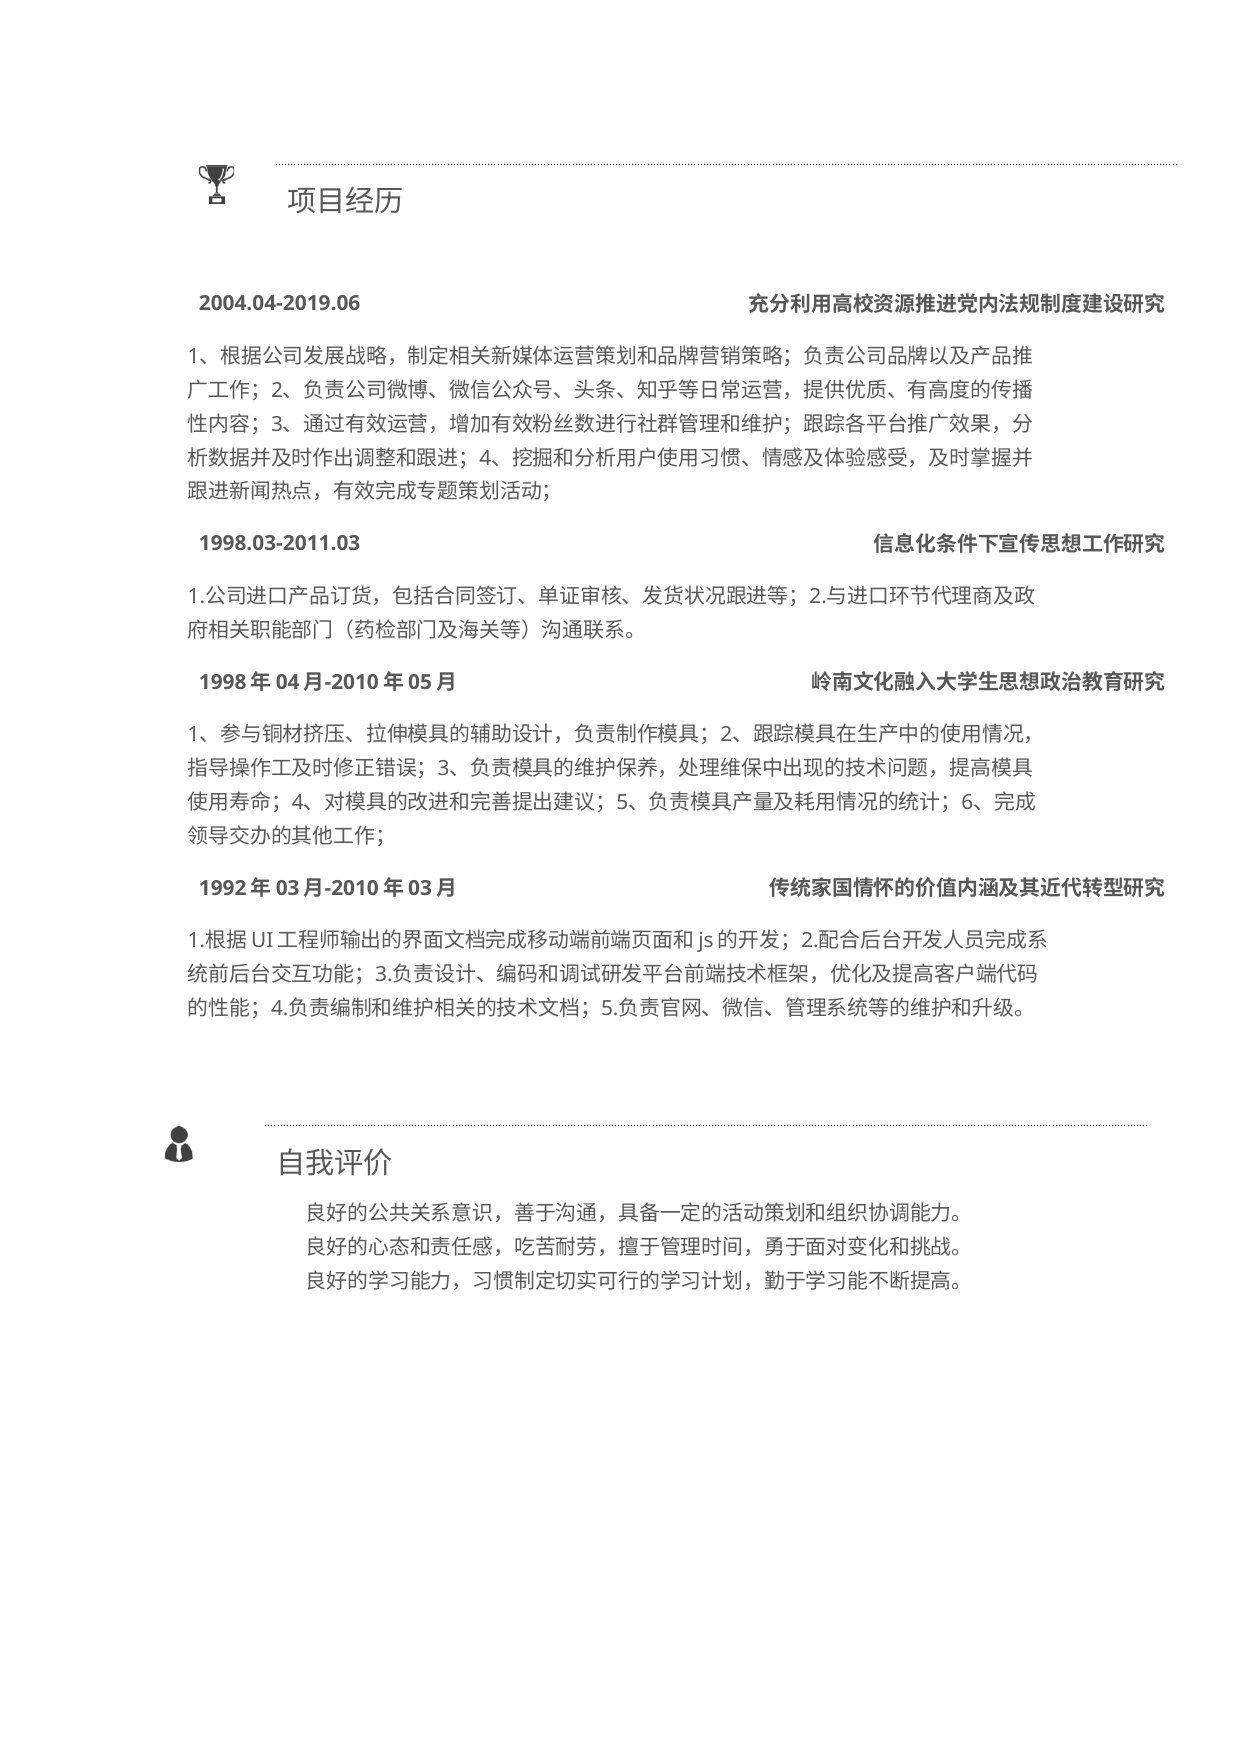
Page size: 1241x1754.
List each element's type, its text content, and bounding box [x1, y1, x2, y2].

table_header 1998.03-2011.03 [188, 507, 475, 577]
table_header 1998年04月-2010年05月 [188, 645, 475, 715]
table_header 2004.04-2019.06 [188, 267, 475, 337]
picture [164, 1126, 193, 1162]
text 1.根据UI工程师输出的界面文档完成移动端前端页面和js的开发；2.配合后台开发人员完成系统前后台交互功能；3.负责设计、编码和调试研发平台前端技术框架，优化及提高客户端代码的性能；4.负责编制和维护相关的技术文档；5.负责官网、微信、管理系统等的维护和升级。 [187, 922, 1053, 1023]
table_header 项目经历 [276, 164, 1176, 233]
table_header [154, 1125, 265, 1194]
text 1、根据公司发展战略，制定相关新媒体运营策划和品牌营销策略；负责公司品牌以及产品推广工作；2、负责公司微博、微信公众号、头条、知乎等日常运营，提供优质、有高度的传播性内容；3、通过有效运营，增加有效粉丝数进行社群管理和维护；跟踪各平台推广效果，分析数据并及时作出调整和跟进；4、挖掘和分析用户使用习惯、情感及体验感受，及时掌握并跟进新闻热点，有效完成专题策划活动； [187, 337, 1053, 507]
text 良好的心态和责任感，吃苦耐劳，擅于管理时间，勇于面对变化和挑战。 [306, 1228, 1053, 1262]
table_header 充分利用高校资源推进党内法规制度建设研究 [475, 267, 1177, 337]
table_header 1992年03月-2010年03月 [188, 851, 475, 922]
table_header 岭南文化融入大学生思想政治教育研究 [475, 645, 1177, 715]
text 良好的学习能力，习惯制定切实可行的学习计划，勤于学习能不断提高。 [306, 1262, 1053, 1296]
table_header 传统家国情怀的价值内涵及其近代转型研究 [475, 851, 1177, 922]
table_header 信息化条件下宣传思想工作研究 [475, 507, 1177, 577]
table_header 自我评价 [265, 1125, 1149, 1194]
text 良好的公共关系意识，善于沟通，具备一定的活动策划和组织协调能力。 [306, 1194, 1053, 1228]
text 1、参与铜材挤压、拉伸模具的辅助设计，负责制作模具；2、跟踪模具在生产中的使用情况，指导操作工及时修正错误；3、负责模具的维护保养，处理维保中出现的技术问题，提高模具使用寿命；4、对模具的改进和完善提出建议；5、负责模具产量及耗用情况的统计；6、完成领导交办的其他工作； [187, 715, 1053, 851]
picture [198, 165, 235, 204]
table_header [188, 164, 276, 233]
text 1.公司进口产品订货，包括合同签订、单证审核、发货状况跟进等；2.与进口环节代理商及政府相关职能部门（药检部门及海关等）沟通联系。 [187, 577, 1053, 645]
